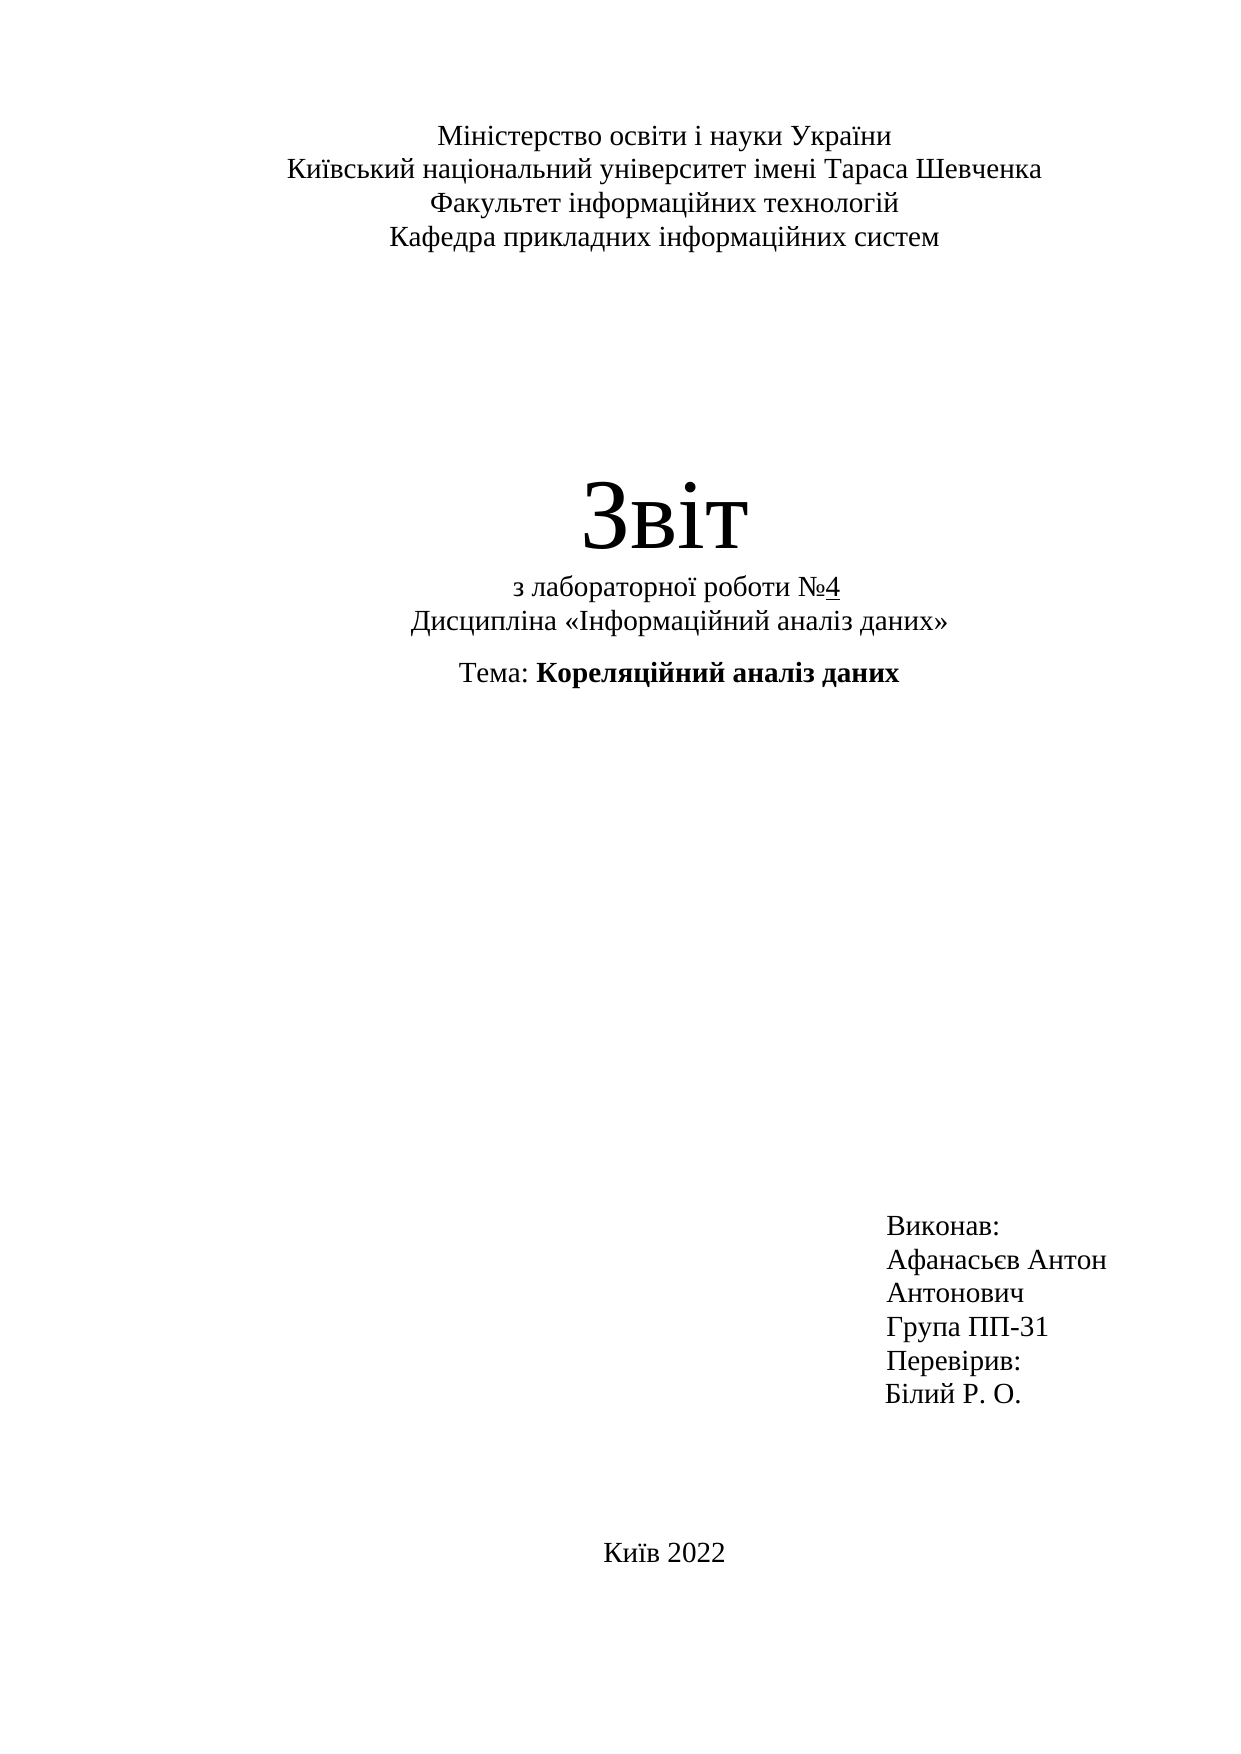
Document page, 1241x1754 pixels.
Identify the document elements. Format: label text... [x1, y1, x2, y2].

text з лабораторної роботи №4 [177, 569, 1152, 603]
text Факультет інформаційних технологій [177, 185, 1152, 219]
text Білий Р. О. [177, 1376, 1152, 1443]
text Кафедра прикладних інформаційних систем [177, 219, 1152, 252]
text Міністерство освіти і науки України [177, 118, 1152, 152]
text Звіт [177, 454, 1152, 569]
text Група ПП-31 [886, 1309, 1152, 1343]
text Київ 2022 [177, 1535, 1152, 1569]
text Перевірив: [886, 1343, 1152, 1376]
text Виконав: [886, 1208, 1152, 1242]
text Афанасьєв Антон Антонович [886, 1242, 1152, 1309]
text Київський національний університет імені Тараса Шевченка [177, 152, 1152, 185]
text Дисципліна «Інформаційний аналіз даних» [177, 603, 1152, 637]
text Тема: Кореляційний аналіз даних [177, 655, 1152, 689]
